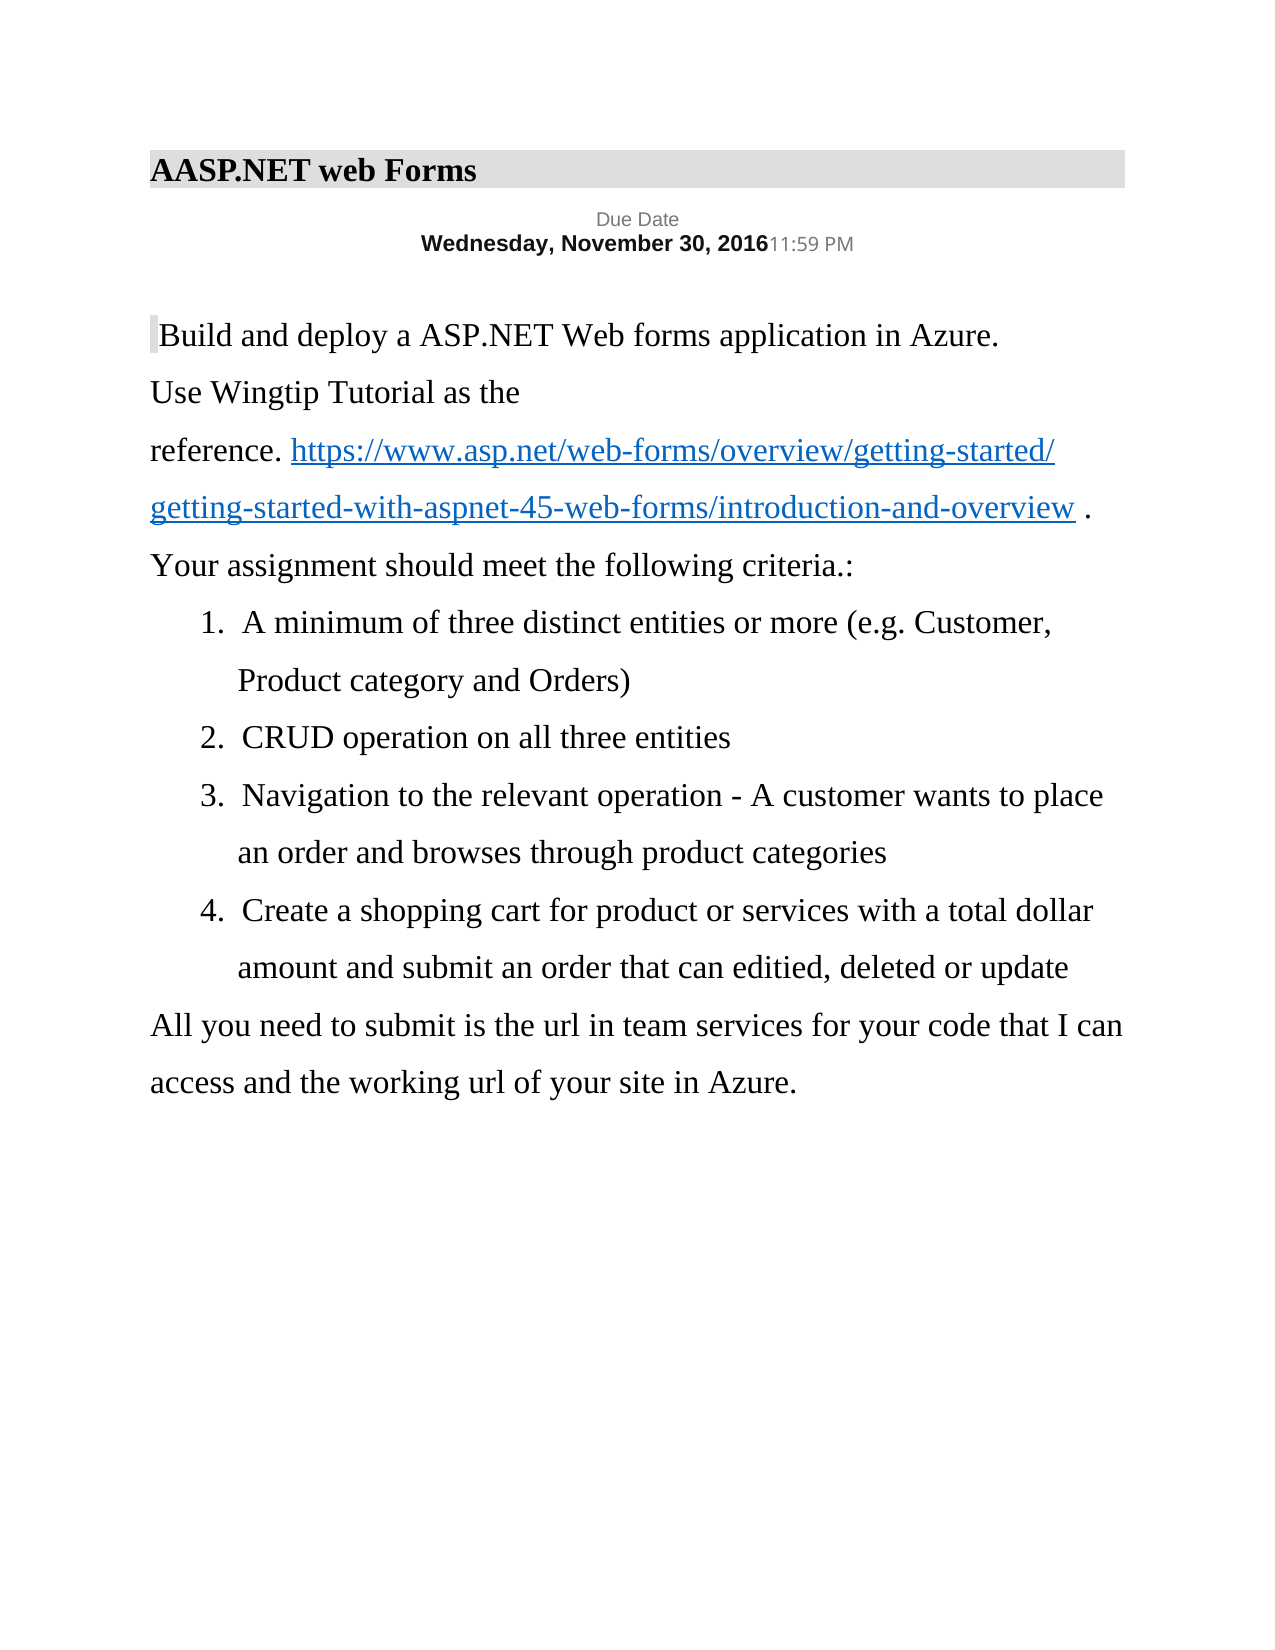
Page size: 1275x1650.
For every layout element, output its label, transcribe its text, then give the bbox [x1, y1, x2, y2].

text 4. Create a shopping cart for product or services with a total dollar amount and submit an order that can editied, deleted or update [200, 890, 1125, 986]
text 1. A minimum of three distinct entities or more (e.g. Customer, Product category and Orders) [200, 602, 1125, 698]
text Wednesday, November 30, 201611:59 PM [150, 230, 1125, 257]
text All you need to submit is the url in team services for your code that I can access and the working url of your site in Azure. [150, 1005, 1125, 1101]
text Build and deploy a ASP.NET Web forms application in Azure. [158, 315, 1125, 353]
text 2. CRUD operation on all three entities [200, 717, 1125, 756]
text 3. Navigation to the relevant operation - A customer wants to place an order and browses through product categories [200, 775, 1125, 871]
text Due Date [150, 207, 1125, 230]
text AASP.NET web Forms [150, 150, 1125, 188]
text Use Wingtip Tutorial as the reference. https://www.asp.net/web-forms/overview/getting-started/getting-started-with-aspnet-45-web-forms/introduction-and-overview . [150, 372, 1125, 526]
text Your assignment should meet the following criteria.: [150, 545, 1125, 583]
